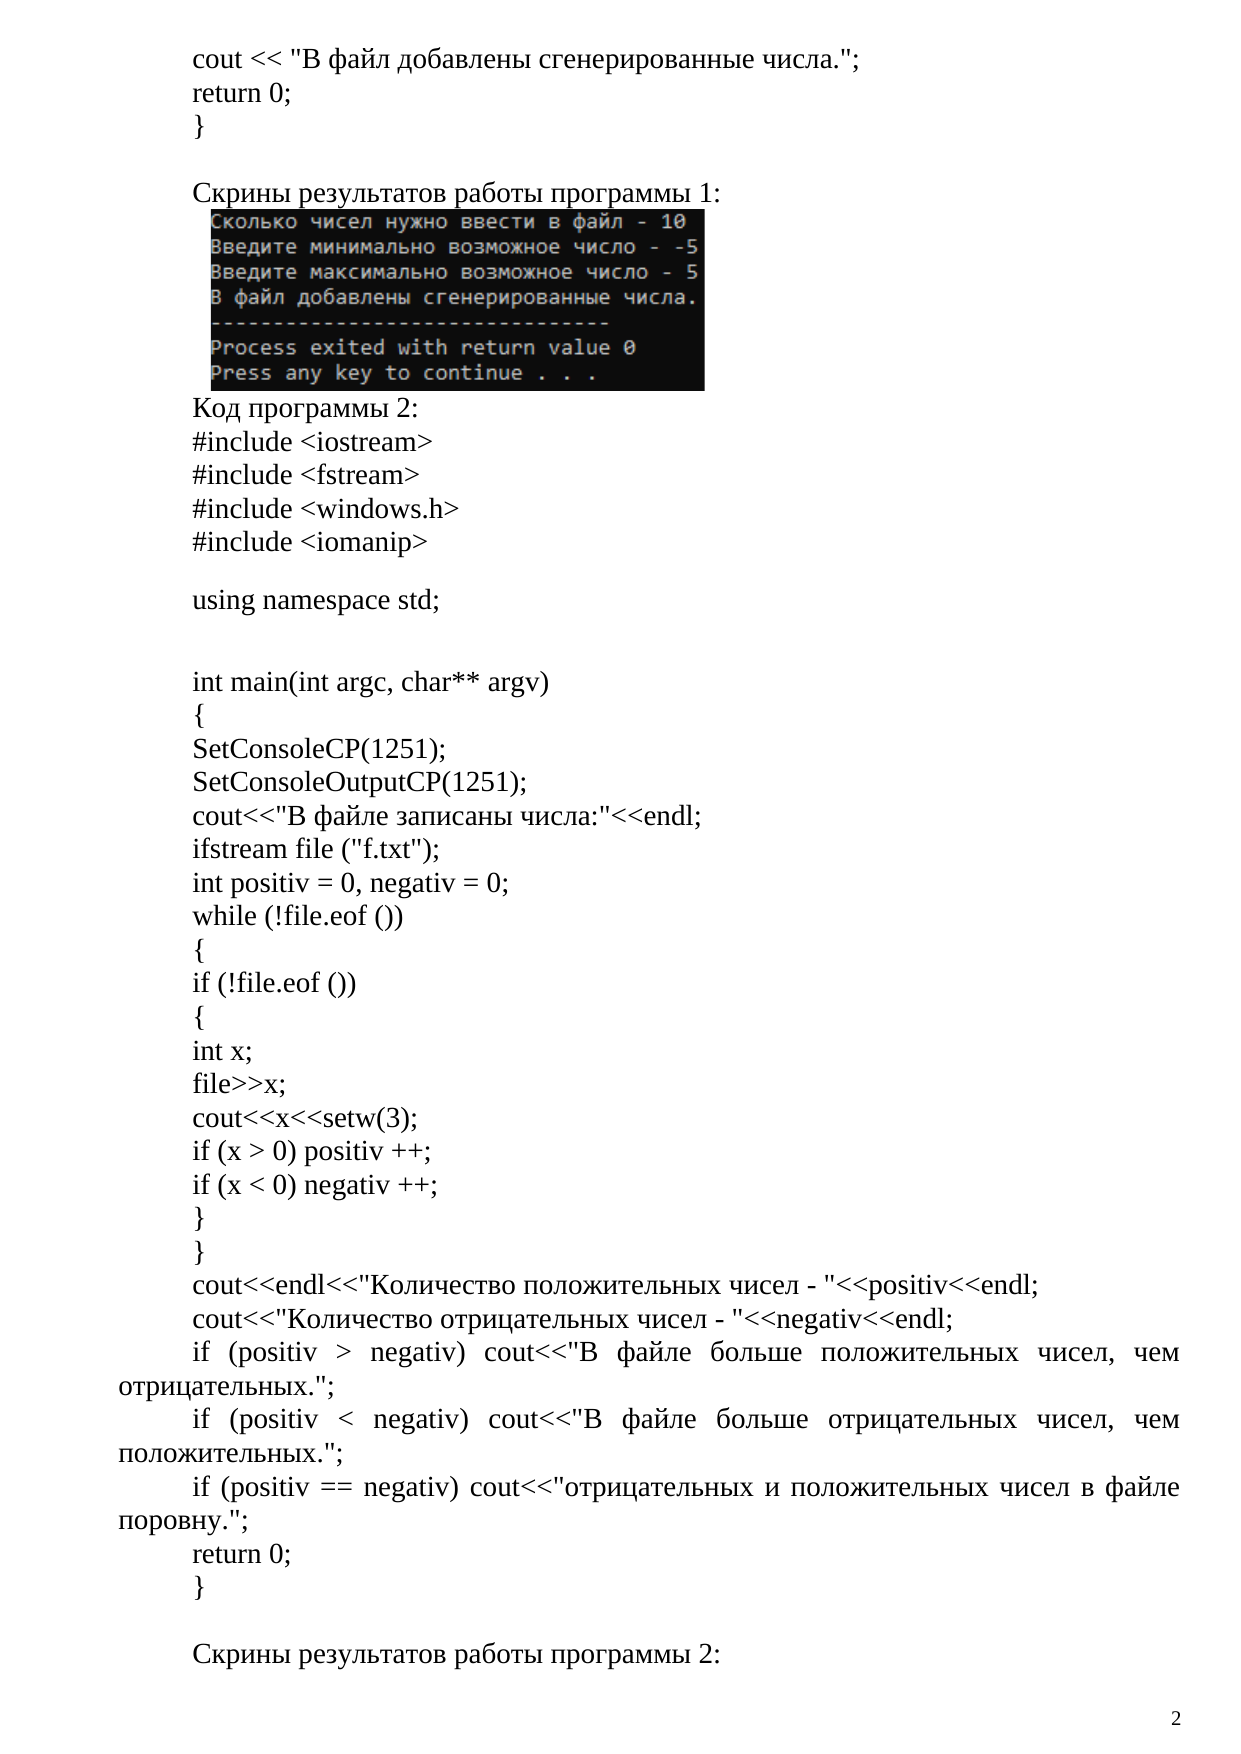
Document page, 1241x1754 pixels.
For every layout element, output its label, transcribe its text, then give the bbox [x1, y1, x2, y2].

text { [118, 999, 1181, 1033]
text Код программы 2: [118, 390, 1181, 424]
text { [118, 932, 1181, 966]
text cout<<"В файле записаны числа:"<<endl; [118, 798, 1181, 831]
text #include <windows.h> [118, 491, 1181, 524]
text if (!file.eof ()) [118, 966, 1181, 999]
text file>>x; [118, 1066, 1181, 1100]
text Скрины результатов работы программы 2: [118, 1636, 1181, 1670]
text cout<<"Количество отрицательных чисел - "<<negativ<<endl; [118, 1301, 1181, 1334]
text #include <fstream> [118, 457, 1181, 491]
text cout<<x<<setw(3); [118, 1100, 1181, 1133]
text { [118, 697, 1181, 731]
text if (positiv < negativ) cout<<"В файле больше отрицательных чисел, чем положительных."; [118, 1402, 1181, 1469]
text } [118, 1200, 1181, 1234]
text cout<<endl<<"Количество положительных чисел - "<<positiv<<endl; [118, 1267, 1181, 1301]
text if (positiv > negativ) cout<<"В файле больше положительных чисел, чем отрицательных."; [118, 1334, 1181, 1402]
text SetConsoleCP(1251); [118, 731, 1181, 764]
text if (x < 0) negativ ++; [118, 1167, 1181, 1200]
text int main(int argc, char** argv) [118, 664, 1181, 697]
text return 0; [118, 75, 1181, 108]
text int x; [118, 1033, 1181, 1066]
text ifstream file ("f.txt"); [118, 831, 1181, 865]
text while (!file.eof ()) [118, 898, 1181, 932]
text if (x > 0) positiv ++; [118, 1133, 1181, 1167]
text if (positiv == negativ) cout<<"отрицательных и положительных чисел в файле поровну."; [118, 1469, 1181, 1536]
text using namespace std; [118, 582, 1181, 616]
text } [118, 1234, 1181, 1267]
text } [118, 1569, 1181, 1603]
text #include <iostream> [118, 424, 1181, 457]
text int positiv = 0, negativ = 0; [118, 865, 1181, 898]
text } [118, 108, 1181, 142]
text SetConsoleOutputCP(1251); [118, 764, 1181, 798]
text #include <iomanip> [118, 524, 1181, 558]
text Скрины результатов работы программы 1: [118, 176, 1181, 209]
text cout << "В файл добавлены сгенерированные числа."; [118, 41, 1181, 75]
text return 0; [118, 1536, 1181, 1569]
